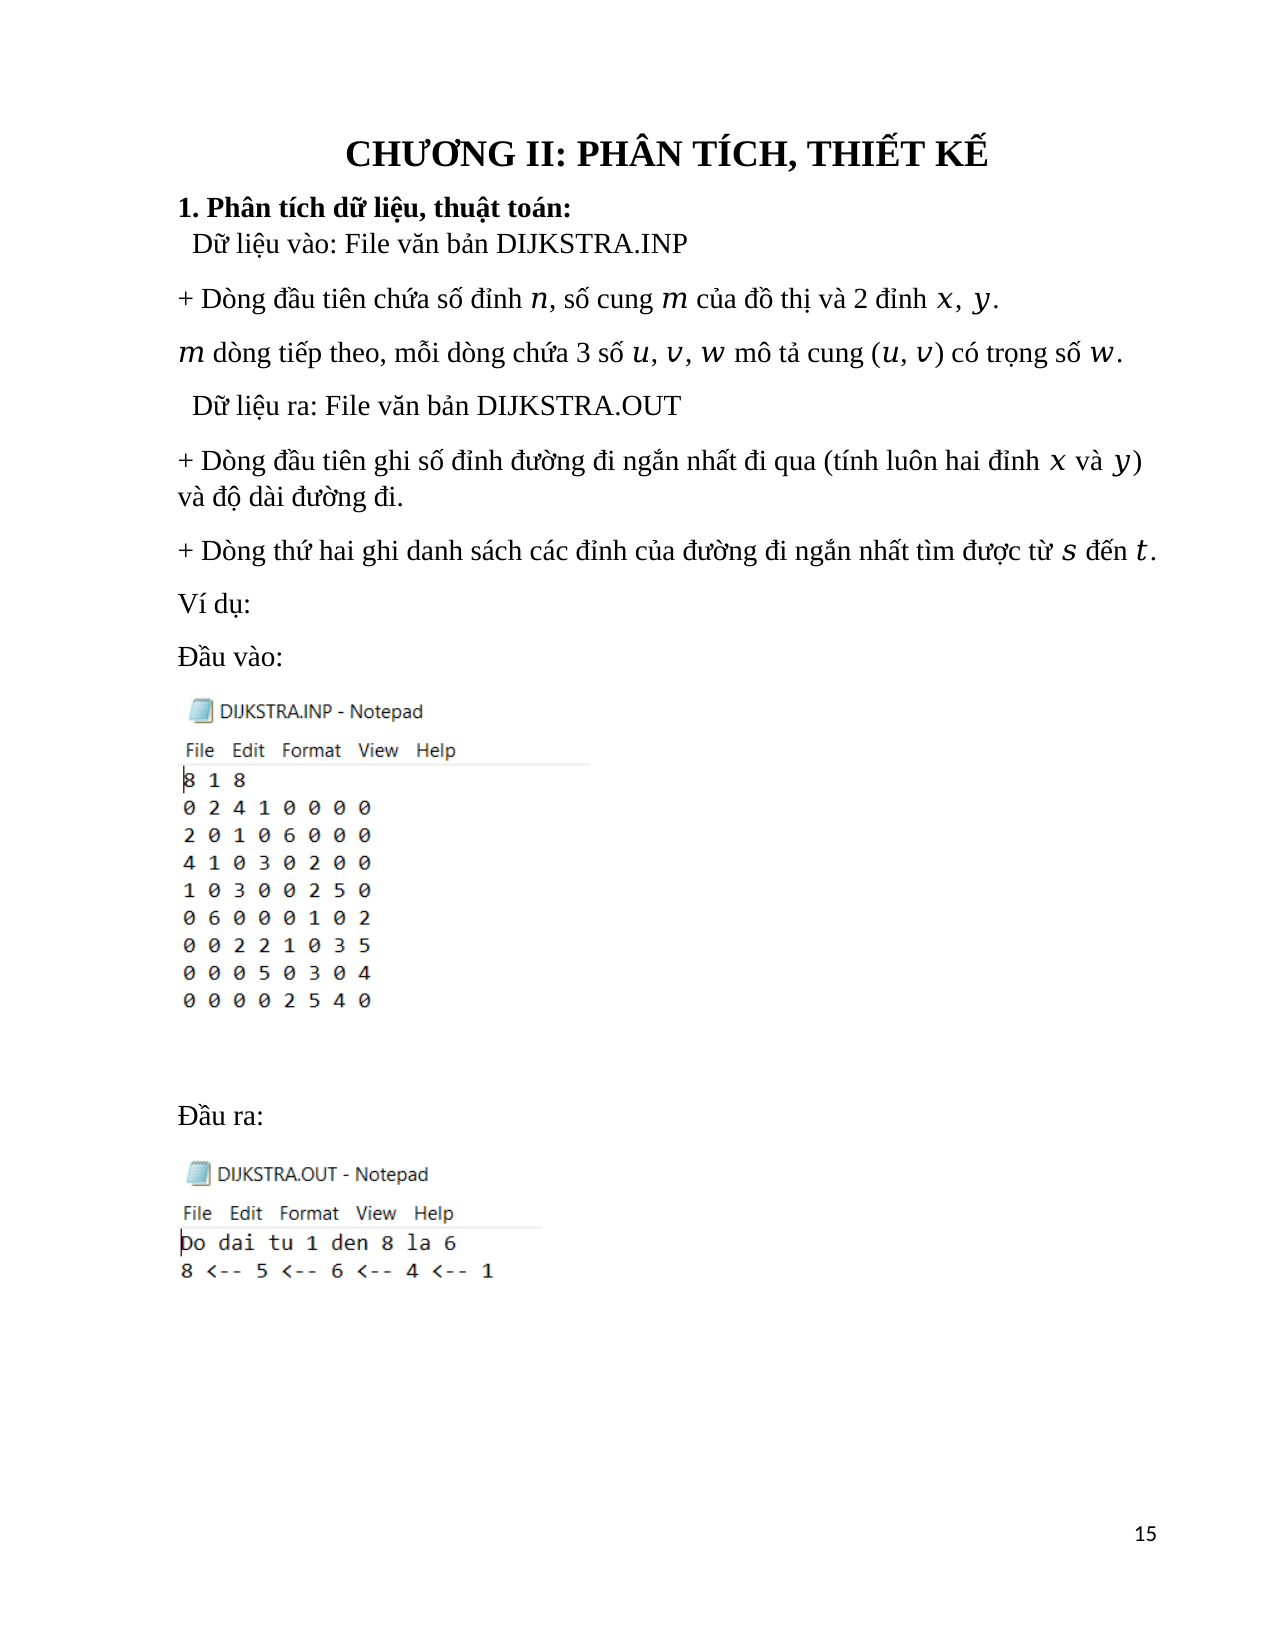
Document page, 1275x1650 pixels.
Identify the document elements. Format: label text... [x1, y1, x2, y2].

text + Dòng thứ hai ghi danh sách các đỉnh của đường đi ngắn nhất tìm được từ 𝑠 đến 𝑡. [177, 532, 1157, 567]
text Đầu ra: [177, 1098, 1157, 1132]
text + Dòng đầu tiên ghi số đỉnh đường đi ngắn nhất đi qua (tính luôn hai đỉnh 𝑥 và 𝑦) và độ dài đường đi. [177, 441, 1157, 513]
text 𝑚 dòng tiếp theo, mỗi dòng chứa 3 số 𝑢, 𝑣, 𝑤 mô tả cung (𝑢, 𝑣) có trọng số 𝑤. [177, 334, 1157, 369]
text + Dòng đầu tiên chứa số đỉnh 𝑛, số cung 𝑚 của đồ thị và 2 đỉnh 𝑥, 𝑦. [177, 279, 1157, 314]
text Đầu vào: [177, 639, 1157, 673]
picture [177, 1151, 543, 1353]
text Ví dụ: [177, 587, 1157, 620]
text Dữ liệu ra: File văn bản DIJKSTRA.OUT [177, 388, 1157, 422]
picture [177, 692, 590, 1080]
subtitle CHƯƠNG II: PHÂN TÍCH, THIẾT KẾ [177, 131, 1157, 174]
subtitle 1. Phân tích dữ liệu, thuật toán: [177, 190, 1157, 224]
text Dữ liệu vào: File văn bản DIJKSTRA.INP [177, 226, 1157, 260]
